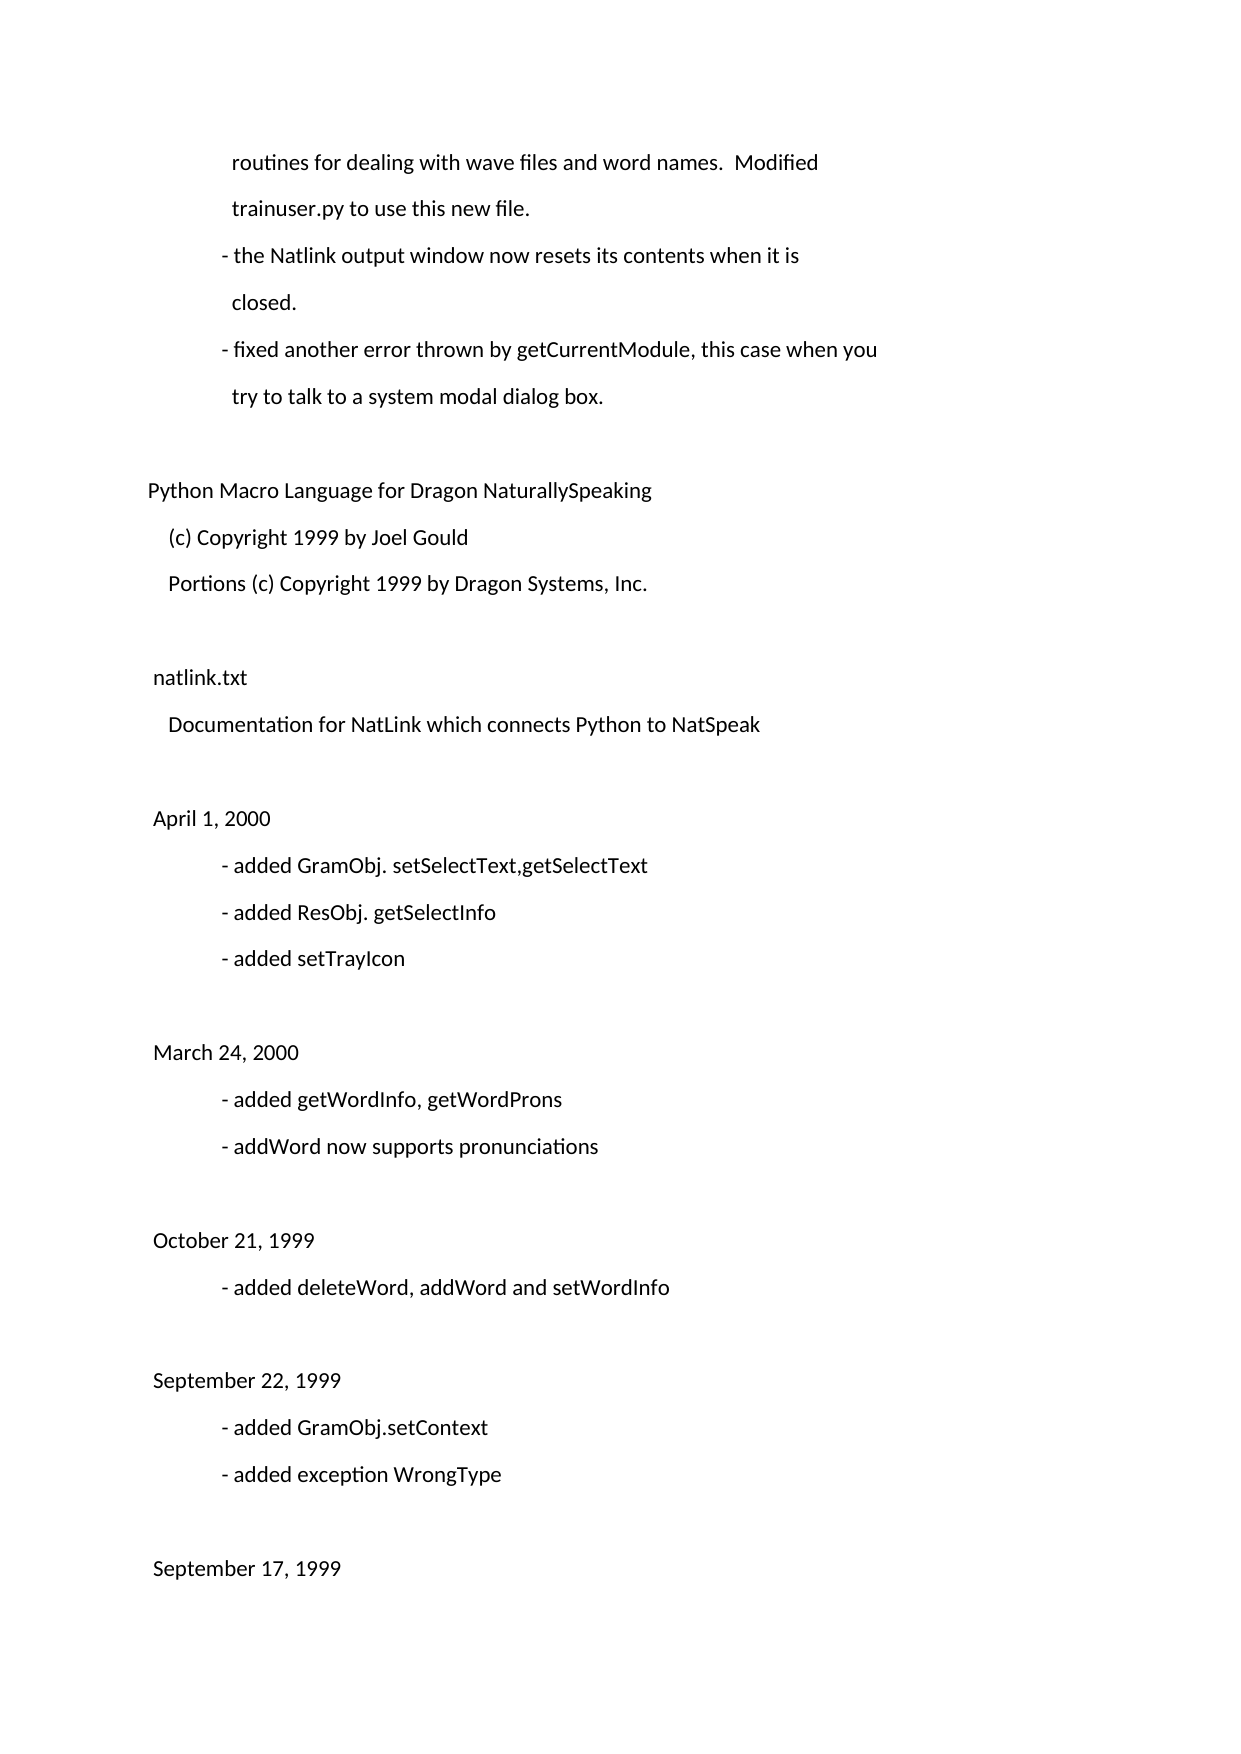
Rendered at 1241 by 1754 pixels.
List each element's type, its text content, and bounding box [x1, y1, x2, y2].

text - added GramObj. setSelectText,getSelectText [148, 851, 1093, 879]
text Python Macro Language for Dragon NaturallySpeaking [148, 476, 1093, 504]
text September 22, 1999 [148, 1366, 1093, 1394]
text - added getWordInfo, getWordProns [148, 1085, 1093, 1113]
text natlink.txt [148, 663, 1093, 691]
text trainuser.py to use this new file. [148, 194, 1093, 222]
text - the Natlink output window now resets its contents when it is [148, 241, 1093, 269]
text - addWord now supports pronunciations [148, 1132, 1093, 1160]
text Documentation for NatLink which connects Python to NatSpeak [148, 710, 1093, 738]
text April 1, 2000 [148, 804, 1093, 832]
text September 17, 1999 [148, 1554, 1093, 1582]
text try to talk to a system modal dialog box. [148, 382, 1093, 410]
text - added GramObj.setContext [148, 1413, 1093, 1441]
text March 24, 2000 [148, 1038, 1093, 1066]
text - added setTrayIcon [148, 944, 1093, 972]
text routines for dealing with wave files and word names. Modified [148, 148, 1093, 176]
text - added ResObj. getSelectInfo [148, 898, 1093, 926]
text - fixed another error thrown by getCurrentModule, this case when you [148, 335, 1093, 363]
text October 21, 1999 [148, 1226, 1093, 1254]
text - added exception WrongType [148, 1460, 1093, 1488]
text Portions (c) Copyright 1999 by Dragon Systems, Inc. [148, 569, 1093, 597]
text (c) Copyright 1999 by Joel Gould [148, 523, 1093, 551]
text closed. [148, 288, 1093, 316]
text - added deleteWord, addWord and setWordInfo [148, 1273, 1093, 1301]
